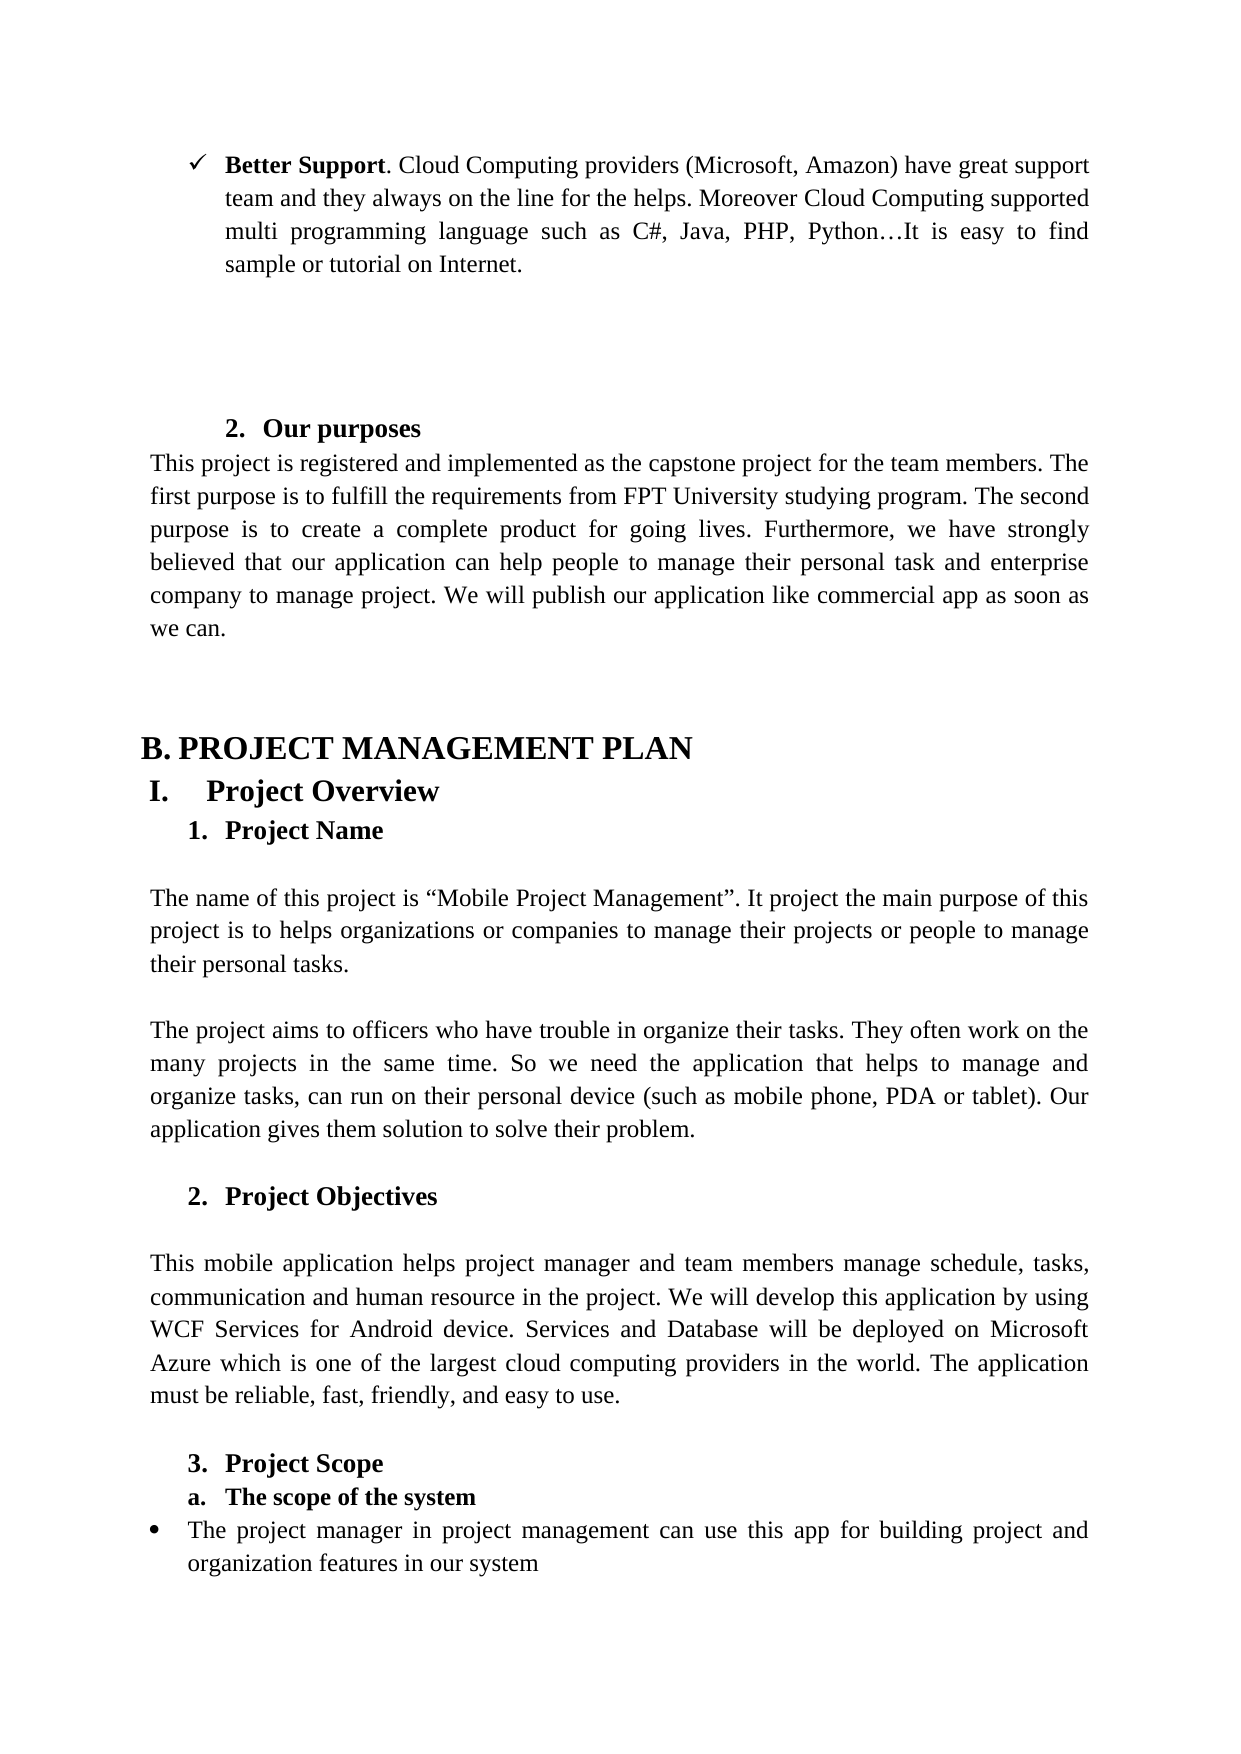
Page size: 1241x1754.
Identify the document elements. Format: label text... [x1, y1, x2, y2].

list Project Objectives [187, 1180, 1090, 1211]
list Our purposes [225, 412, 1090, 443]
list The project aims to officers who have trouble in organize their tasks. They often work on the many projects in the same time. So we need the application that helps to manage and organize tasks, can run on their personal device (such as mobile phone, PDA or tablet). Our application gives them solution to solve their problem. [150, 1015, 1090, 1142]
list Project Scope [187, 1447, 1090, 1478]
list The scope of the system [187, 1482, 1090, 1511]
list This project is registered and implemented as the capstone project for the team members. The first purpose is to fulfill the requirements from FPT University studying program. The second purpose is to create a complete product for going lives. Furthermore, we have strongly believed that our application can help people to manage their personal task and enterprise company to manage project. We will publish our application like commercial app as soon as we can. [150, 448, 1090, 642]
list Project Overview [169, 773, 1090, 808]
list The name of this project is “Mobile Project Management”. It project the main purpose of this project is to helps organizations or companies to manage their projects or people to manage their personal tasks. [150, 883, 1090, 977]
list This mobile application helps project manager and team members manage schedule, tasks, communication and human resource in the project. We will develop this application by using WCF Services for Android device. Services and Database will be deployed on Microsoft Azure which is one of the largest cloud computing providers in the world. The application must be reliable, fast, friendly, and easy to use. [150, 1248, 1090, 1409]
list PROJECT MANAGEMENT PLAN [141, 728, 1090, 767]
list Project Name [187, 814, 1090, 845]
list Better Support. Cloud Computing providers (Microsoft, Amazon) have great support team and they always on the line for the helps. Moreover Cloud Computing supported multi programming language such as C#, Java, PHP, Python…It is easy to find sample or tutorial on Internet. [187, 150, 1090, 278]
list The project manager in project management can use this app for building project and organization features in our system [150, 1515, 1090, 1577]
